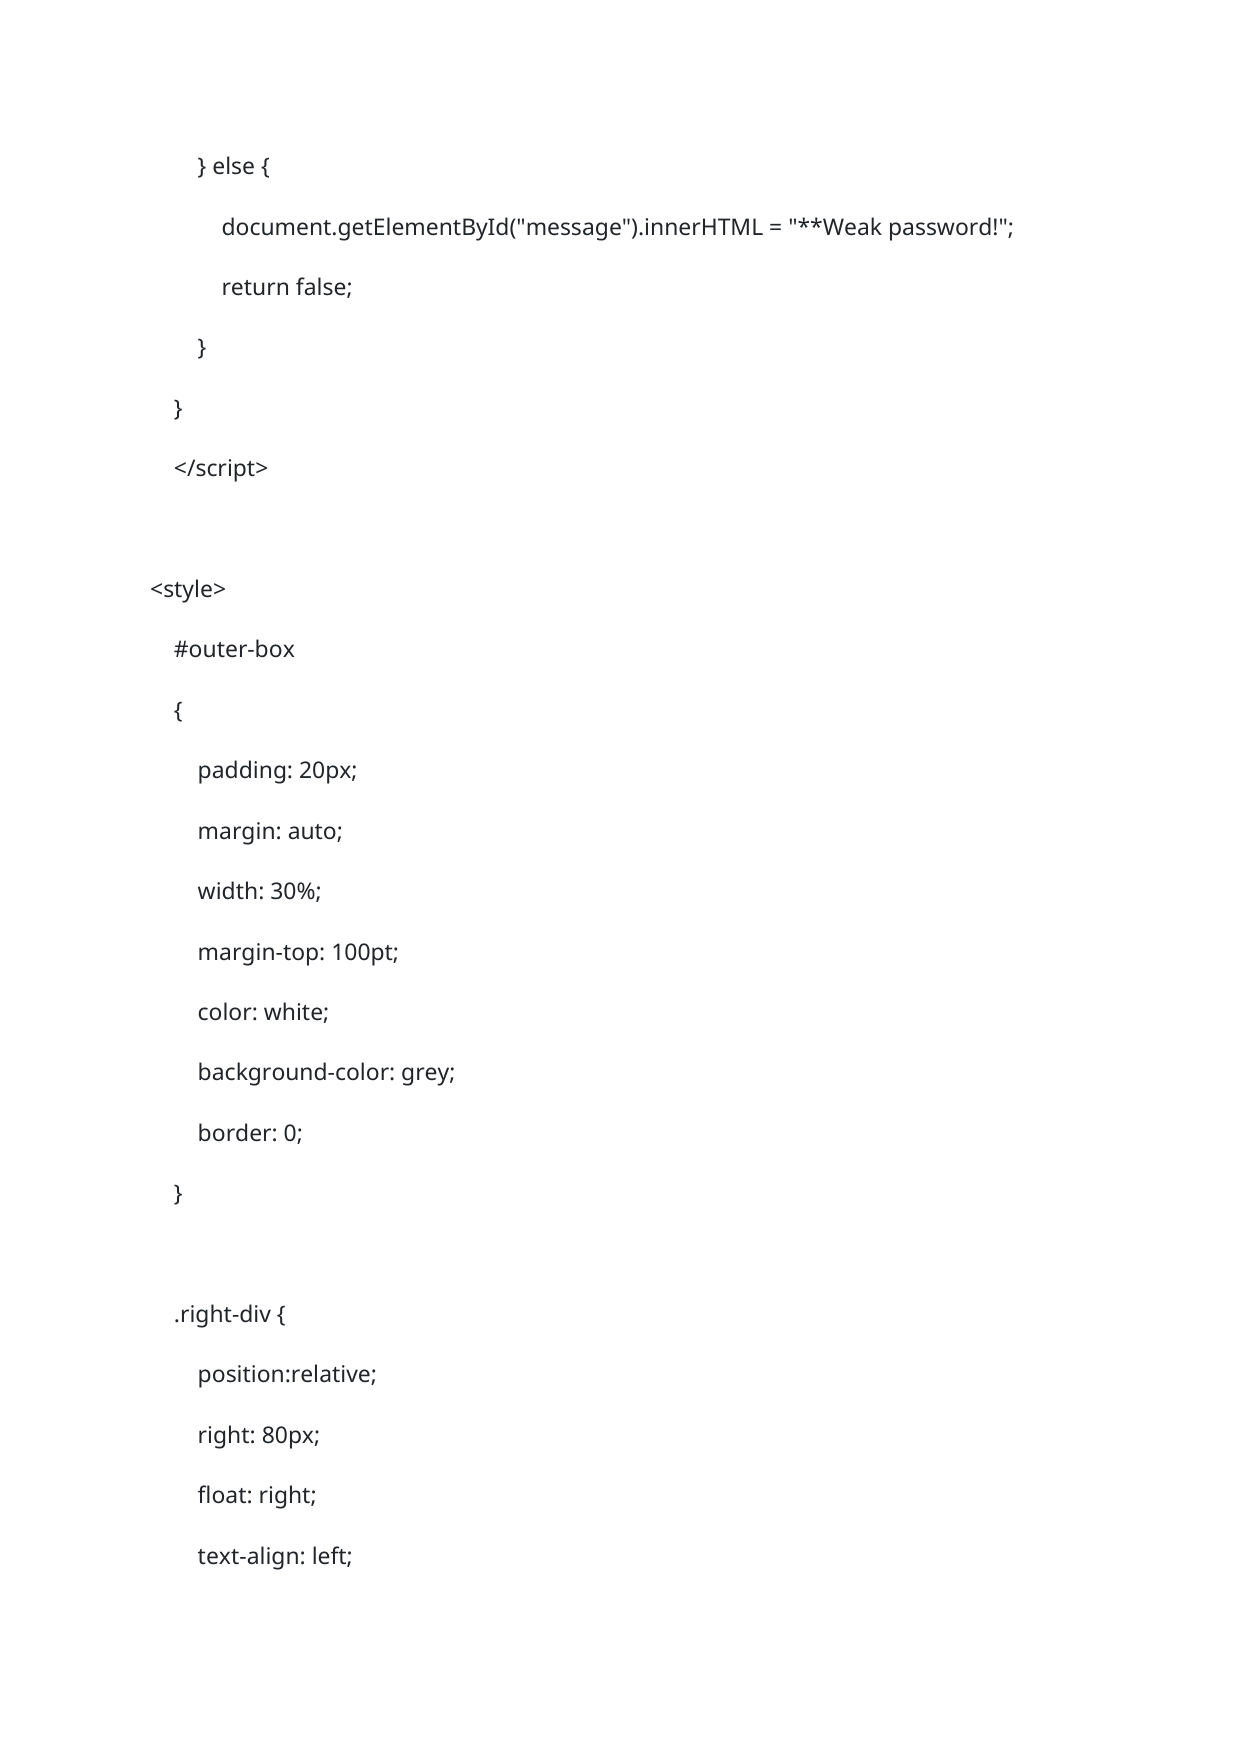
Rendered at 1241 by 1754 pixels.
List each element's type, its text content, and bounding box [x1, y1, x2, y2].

text <style> [150, 573, 1090, 604]
text #outer-box [150, 633, 1090, 664]
text } [150, 331, 1090, 362]
text margin: auto; [150, 814, 1090, 846]
text color: white; [150, 996, 1090, 1027]
text return false; [150, 271, 1090, 302]
text </script> [150, 452, 1090, 483]
text } [150, 392, 1090, 423]
text } else { [150, 150, 1090, 181]
text } [150, 1177, 1090, 1208]
text { [150, 694, 1090, 725]
text float: right; [150, 1479, 1090, 1510]
text .right-div { [150, 1298, 1090, 1329]
text document.getElementById("message").innerHTML = "**Weak password!"; [150, 210, 1090, 242]
text text-align: left; [150, 1539, 1090, 1571]
text position:relative; [150, 1358, 1090, 1389]
text width: 30%; [150, 875, 1090, 906]
text margin-top: 100pt; [150, 935, 1090, 967]
text right: 80px; [150, 1419, 1090, 1450]
text background-color: grey; [150, 1056, 1090, 1087]
text border: 0; [150, 1117, 1090, 1148]
text padding: 20px; [150, 754, 1090, 785]
